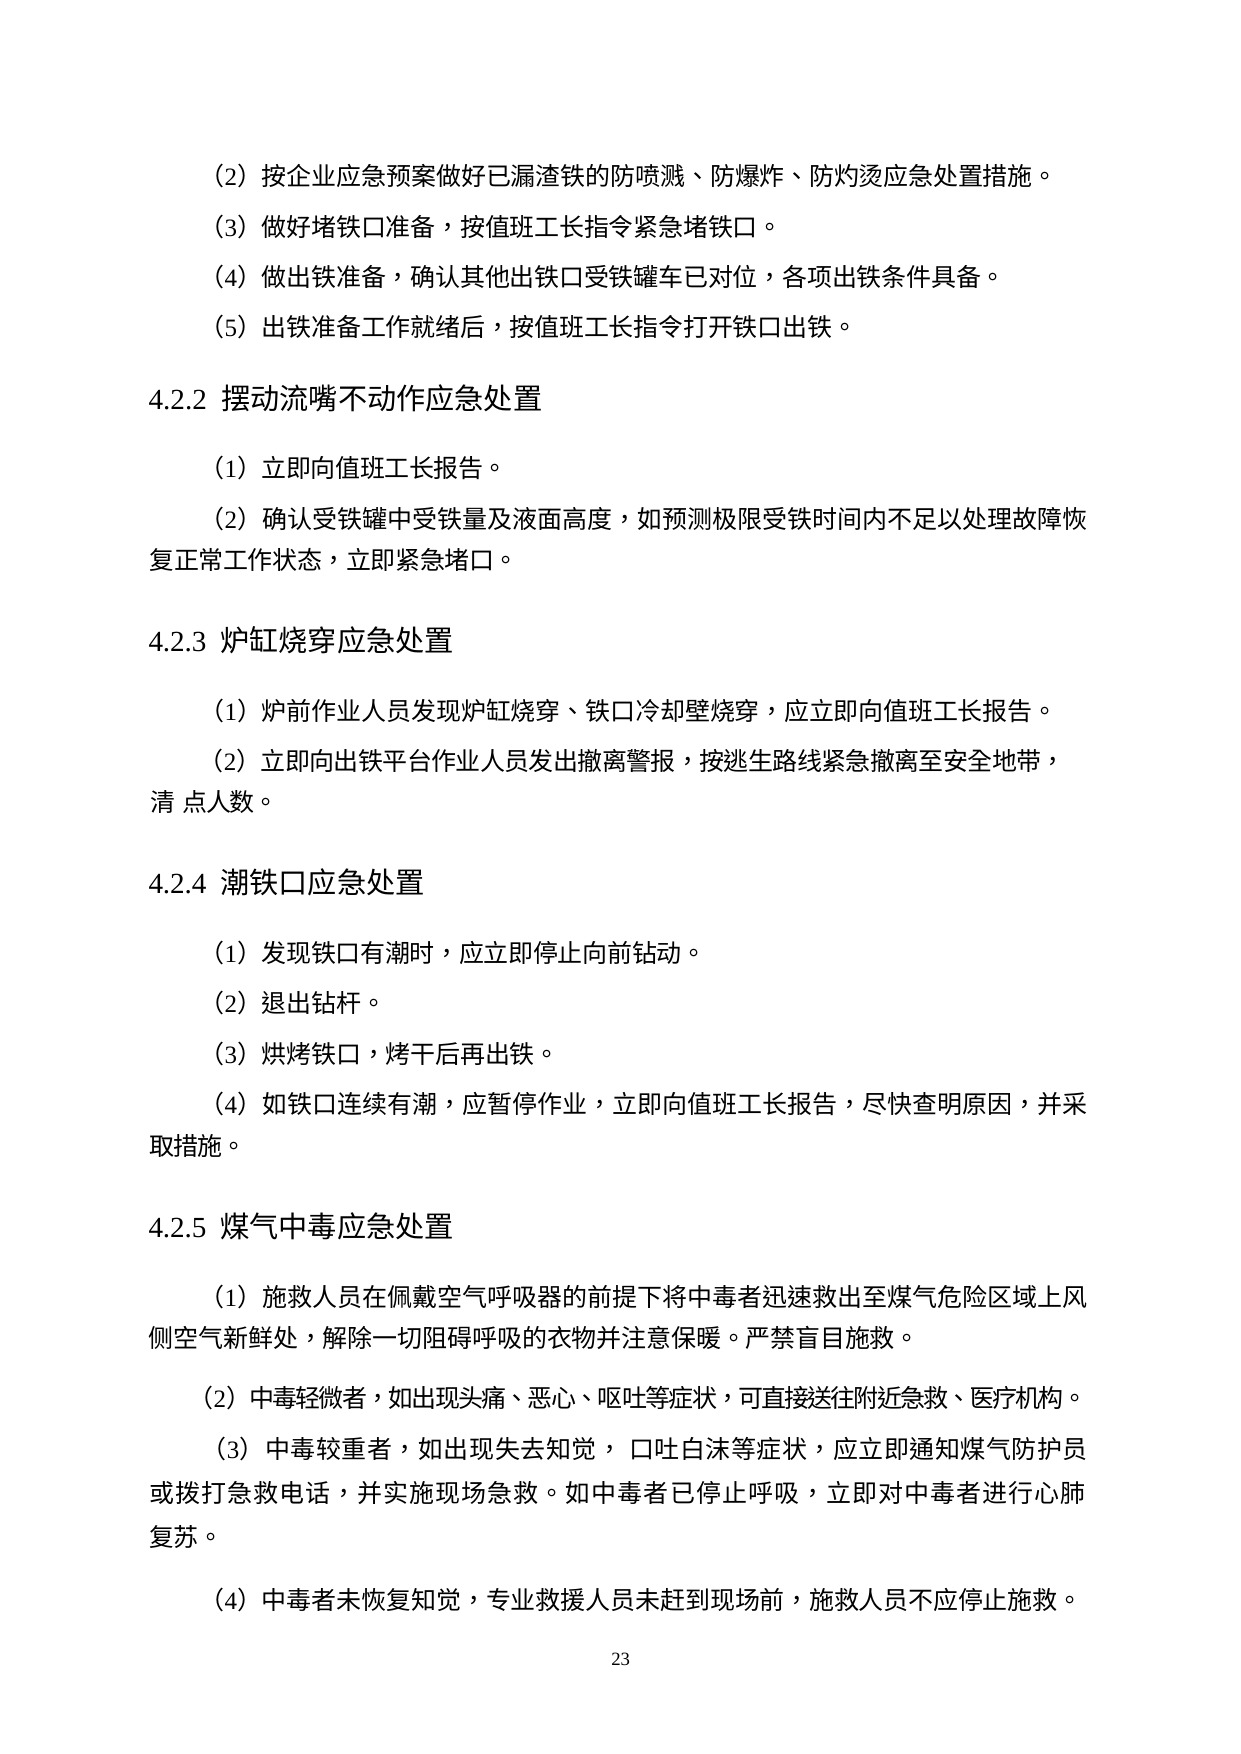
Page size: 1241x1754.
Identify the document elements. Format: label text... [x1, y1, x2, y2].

text 4.2.3 炉缸烧穿应急处置 [148, 621, 1089, 659]
text （2）按企业应急预案做好已漏渣铁的防喷溅、防爆炸、防灼烫应急处置措施。 [199, 160, 1089, 192]
text （2）退出钻杆。 [199, 987, 1089, 1019]
text （4）中毒者未恢复知觉，专业救援人员未赶到现场前，施救人员不应停止施救。 [199, 1583, 1089, 1616]
text （1）炉前作业人员发现炉缸烧穿、铁口冷却壁烧穿，应立即向值班工长报告。 [199, 694, 1089, 726]
text （1）施救人员在佩戴空气呼吸器的前提下将中毒者迅速救出至煤气危险区域上风 侧空气新鲜处，解除一切阻碍呼吸的衣物并注意保暖。严禁盲目施救。 [148, 1279, 1087, 1355]
text 4.2.5 煤气中毒应急处置 [148, 1206, 1089, 1245]
text （3）烘烤铁口，烤干后再出铁。 [199, 1037, 1089, 1070]
text （1）发现铁口有潮时，应立即停止向前钻动。 [199, 936, 1089, 969]
text （4）做出铁准备，确认其他出铁口受铁罐车已对位，各项出铁条件具备。 [199, 260, 1089, 293]
text （4）如铁口连续有潮，应暂停作业，立即向值班工长报告，尽快查明原因，并采 取措施。 [149, 1087, 1087, 1162]
text （2）立即向出铁平台作业人员发出撤离警报，按逃生路线紧急撤离至安全地带，清 点人数。 [150, 744, 1089, 819]
text （1）立即向值班工长报告。 [199, 451, 1089, 484]
text （5）出铁准备工作就绪后，按值班工长指令打开铁口出铁。 [199, 310, 1089, 343]
text （2）中毒轻微者，如出现头痛、恶心、呕吐等症状，可直接送往附近急救、医疗机构。 [148, 1381, 1088, 1414]
text （3）中毒较重者，如出现失去知觉， 口吐白沫等症状，应立即通知煤气防护员 或拨打急救电话，并实施现场急救。如中毒者已停止呼吸，立即对中毒者进行心肺 复苏。 [149, 1431, 1088, 1554]
text 4.2.2 摆动流嘴不动作应急处置 [148, 378, 1089, 417]
text （3）做好堵铁口准备，按值班工长指令紧急堵铁口。 [199, 209, 1089, 243]
text 4.2.4 潮铁口应急处置 [148, 863, 1089, 902]
text （2）确认受铁罐中受铁量及液面高度，如预测极限受铁时间内不足以处理故障恢 复正常工作状态，立即紧急堵口。 [149, 501, 1088, 577]
